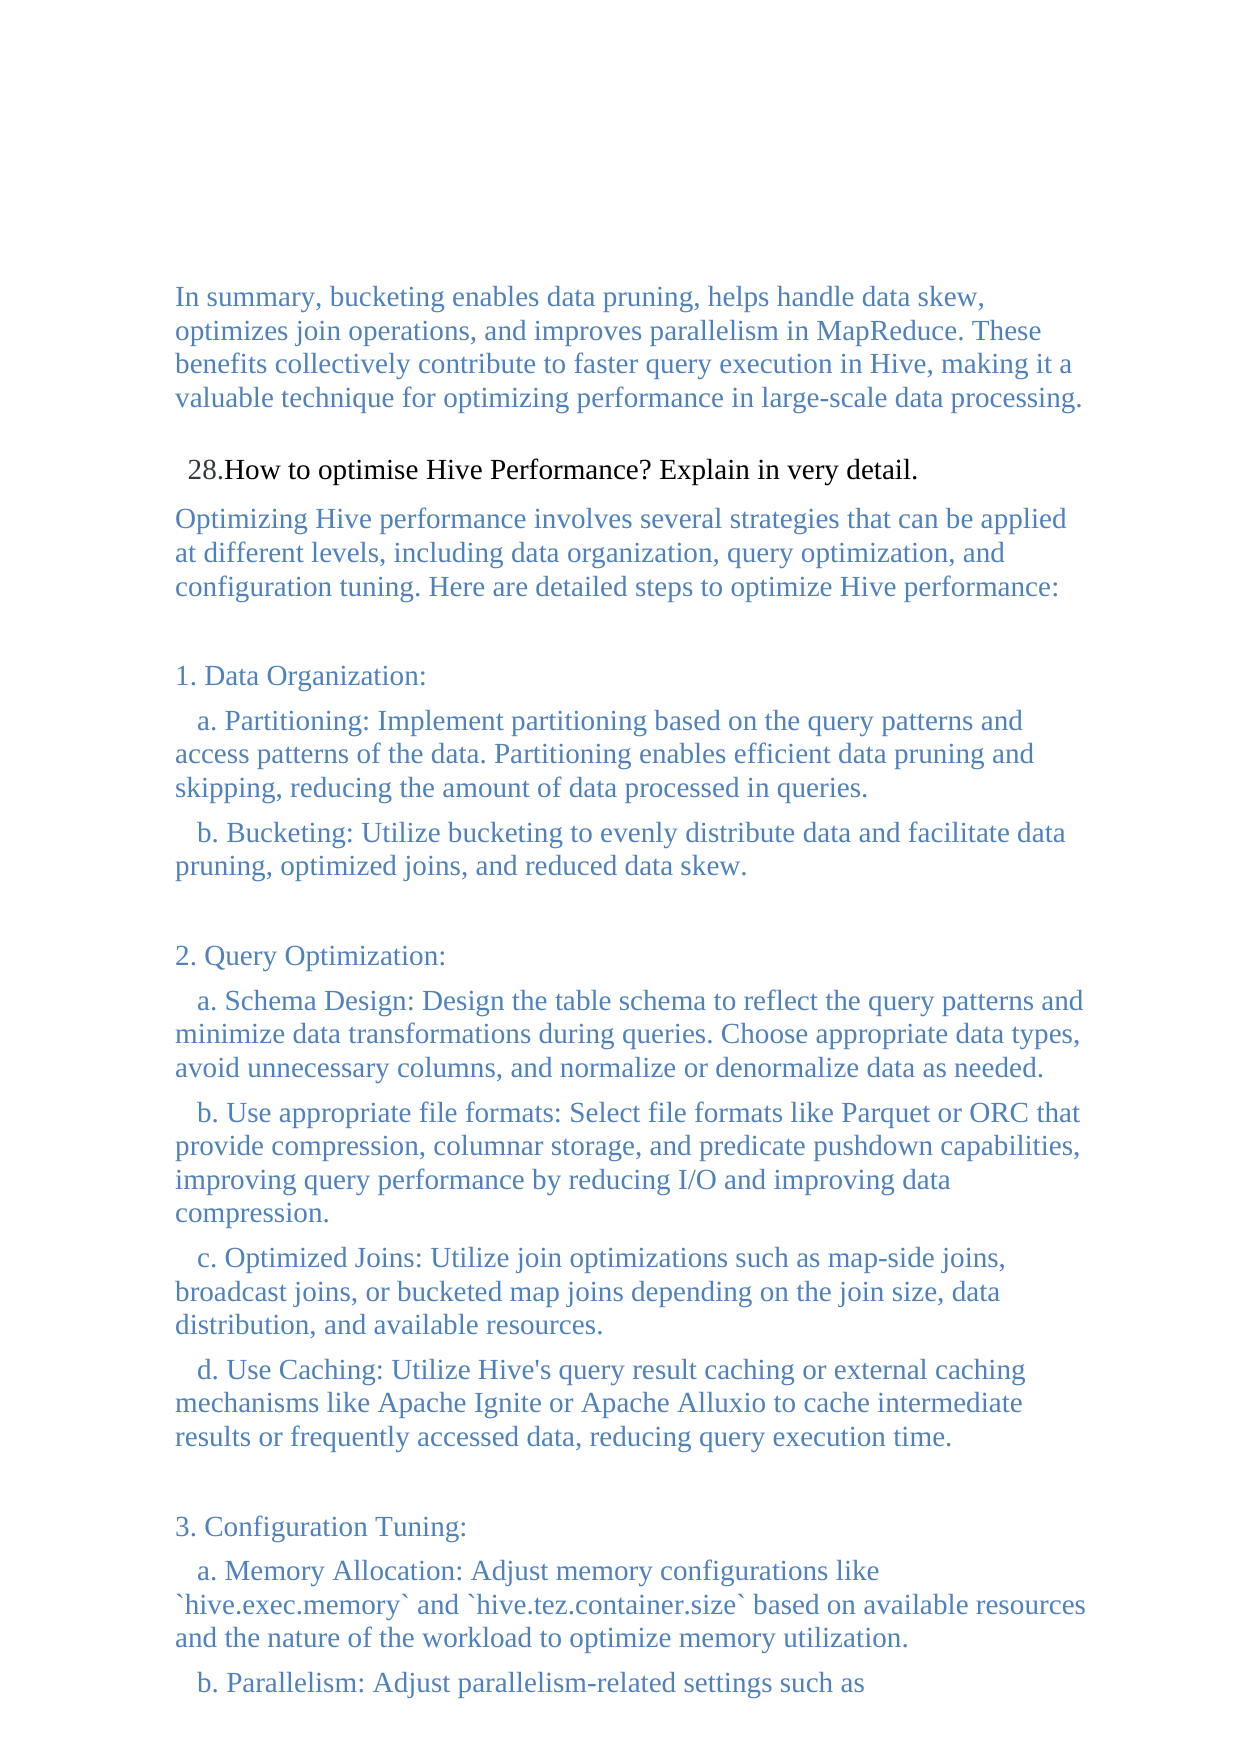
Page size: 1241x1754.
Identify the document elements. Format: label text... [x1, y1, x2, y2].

text 3. Configuration Tuning: [175, 1509, 1094, 1542]
text 28.How to optimise Hive Performance? Explain in very detail. [187, 452, 925, 485]
text b. Bucketing: Utilize bucketing to evenly distribute data and facilitate data pruning, optimized joins, and reduced data skew. [175, 815, 1094, 882]
text a. Schema Design: Design the table schema to reflect the query patterns and minimize data transformations during queries. Choose appropriate data types, avoid unnecessary columns, and normalize or denormalize data as needed. [175, 983, 1094, 1083]
text 1. Data Organization: [175, 658, 1094, 692]
text a. Partitioning: Implement partitioning based on the query patterns and access patterns of the data. Partitioning enables efficient data pruning and skipping, reducing the amount of data processed in queries. [175, 703, 1094, 804]
text c. Optimized Joins: Utilize join optimizations such as map-side joins, broadcast joins, or bucketed map joins depending on the join size, data distribution, and available resources. [175, 1240, 1094, 1341]
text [175, 1665, 1094, 1699]
text d. Use Caching: Utilize Hive's query result caching or external caching mechanisms like Apache Ignite or Apache Alluxio to cache intermediate results or frequently accessed data, reducing query execution time. [175, 1352, 1094, 1453]
text In summary, bucketing enables data pruning, helps handle data skew, optimizes join operations, and improves parallelism in MapReduce. These benefits collectively contribute to faster query execution in Hive, making it a valuable technique for optimizing performance in large-scale data processing. [175, 279, 1094, 413]
text a. Memory Allocation: Adjust memory configurations like `hive.exec.memory` and `hive.tez.container.size` based on available resources and the nature of the workload to optimize memory utilization. [175, 1553, 1094, 1654]
text b. Use appropriate file formats: Select file formats like Parquet or ORC that provide compression, columnar storage, and predicate pushdown capabilities, improving query performance by reducing I/O and improving data compression. [175, 1095, 1094, 1229]
text Optimizing Hive performance involves several strategies that can be applied at different levels, including data organization, query optimization, and configuration tuning. Here are detailed steps to optimize Hive performance: [175, 502, 1094, 602]
text 2. Query Optimization: [175, 938, 1094, 972]
